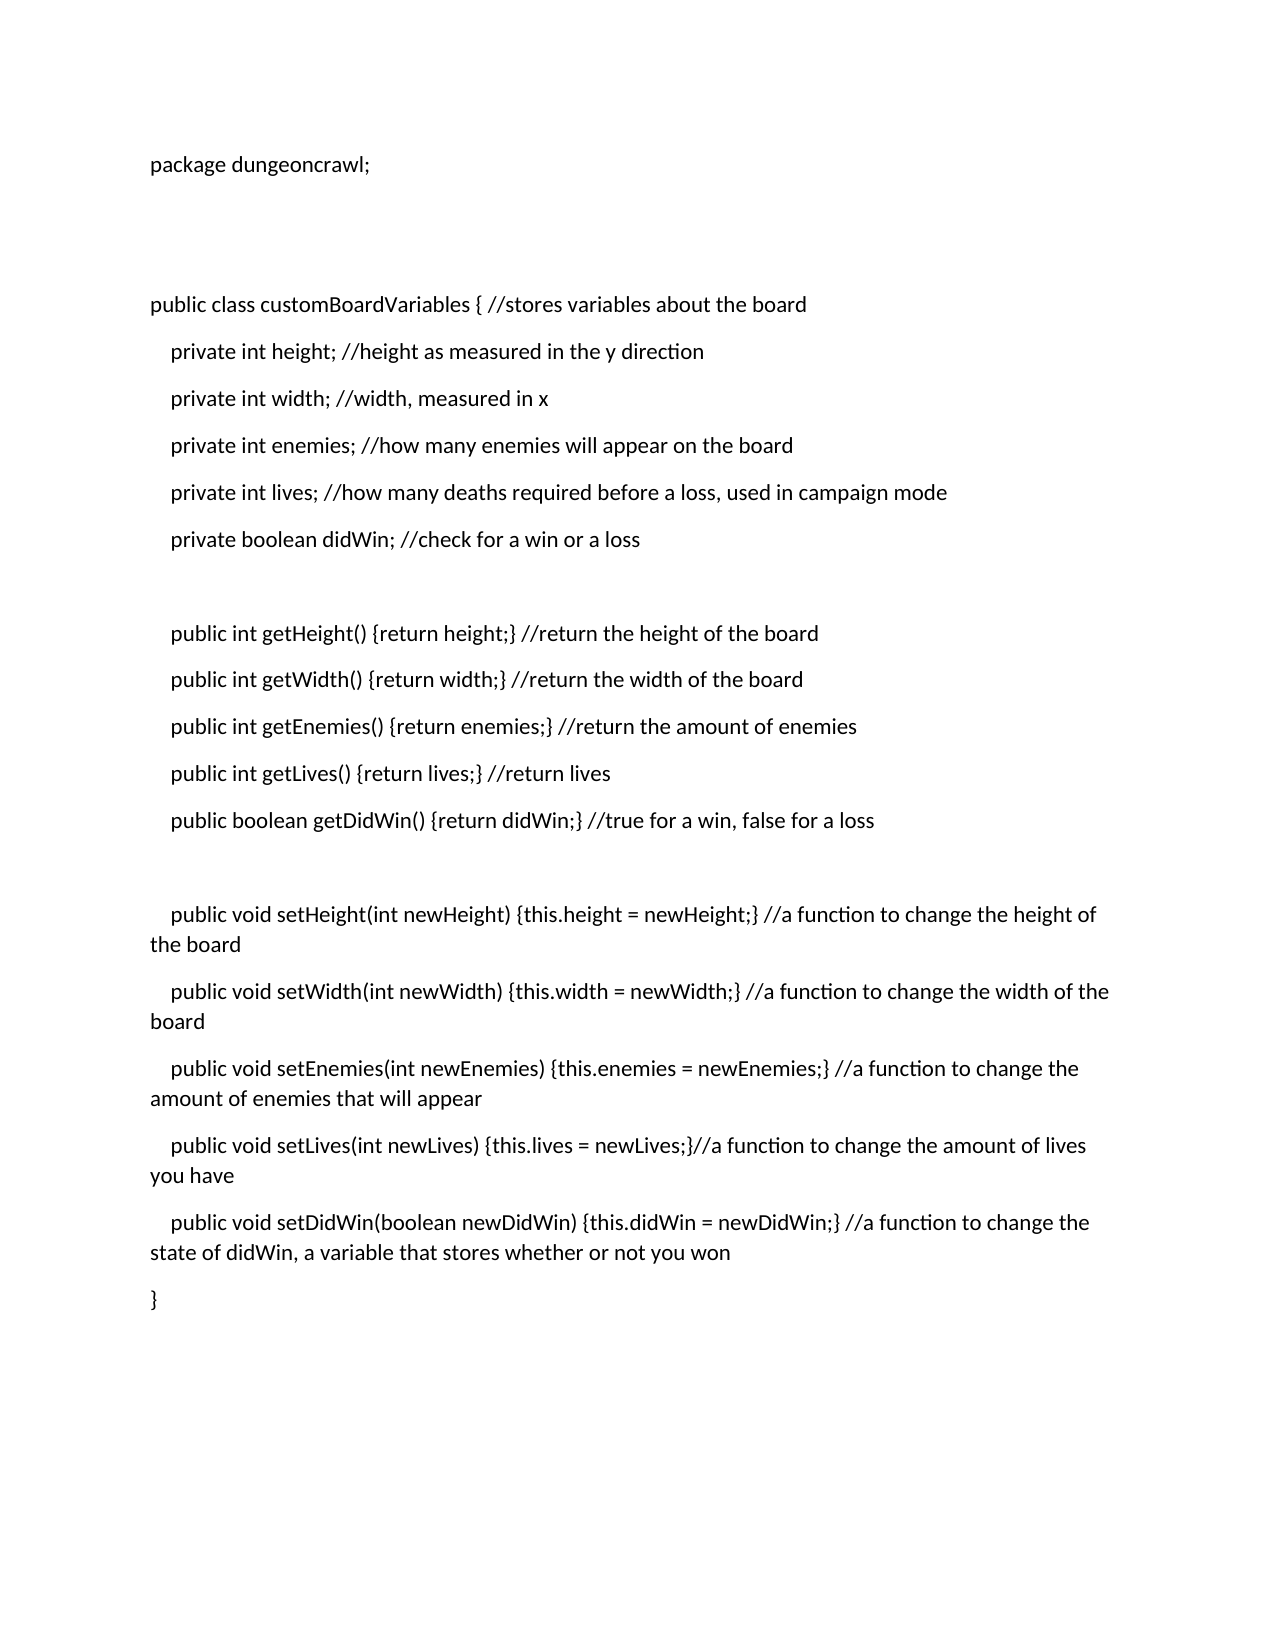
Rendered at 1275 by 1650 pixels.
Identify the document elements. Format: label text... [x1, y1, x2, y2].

text } [150, 1285, 1125, 1313]
text public void setLives(int newLives) {this.lives = newLives;}//a function to change the amount of lives you have [150, 1131, 1125, 1189]
text public int getEnemies() {return enemies;} //return the amount of enemies [150, 712, 1125, 741]
text public void setHeight(int newHeight) {this.height = newHeight;} //a function to change the height of the board [150, 900, 1125, 958]
text public void setEnemies(int newEnemies) {this.enemies = newEnemies;} //a function to change the amount of enemies that will appear [150, 1054, 1125, 1112]
text private int enemies; //how many enemies will appear on the board [150, 431, 1125, 459]
text package dungeoncrawl; [150, 150, 1125, 178]
text private int height; //height as measured in the y direction [150, 337, 1125, 366]
text public int getLives() {return lives;} //return lives [150, 759, 1125, 787]
text public class customBoardVariables { //stores variables about the board [150, 291, 1125, 319]
text private int width; //width, measured in x [150, 384, 1125, 412]
text public void setWidth(int newWidth) {this.width = newWidth;} //a function to change the width of the board [150, 977, 1125, 1035]
text private int lives; //how many deaths required before a loss, used in campaign mode [150, 478, 1125, 506]
text public boolean getDidWin() {return didWin;} //true for a win, false for a loss [150, 806, 1125, 834]
text public int getWidth() {return width;} //return the width of the board [150, 666, 1125, 694]
text public int getHeight() {return height;} //return the height of the board [150, 619, 1125, 647]
text public void setDidWin(boolean newDidWin) {this.didWin = newDidWin;} //a function to change the state of didWin, a variable that stores whether or not you won [150, 1208, 1125, 1267]
text private boolean didWin; //check for a win or a loss [150, 525, 1125, 553]
